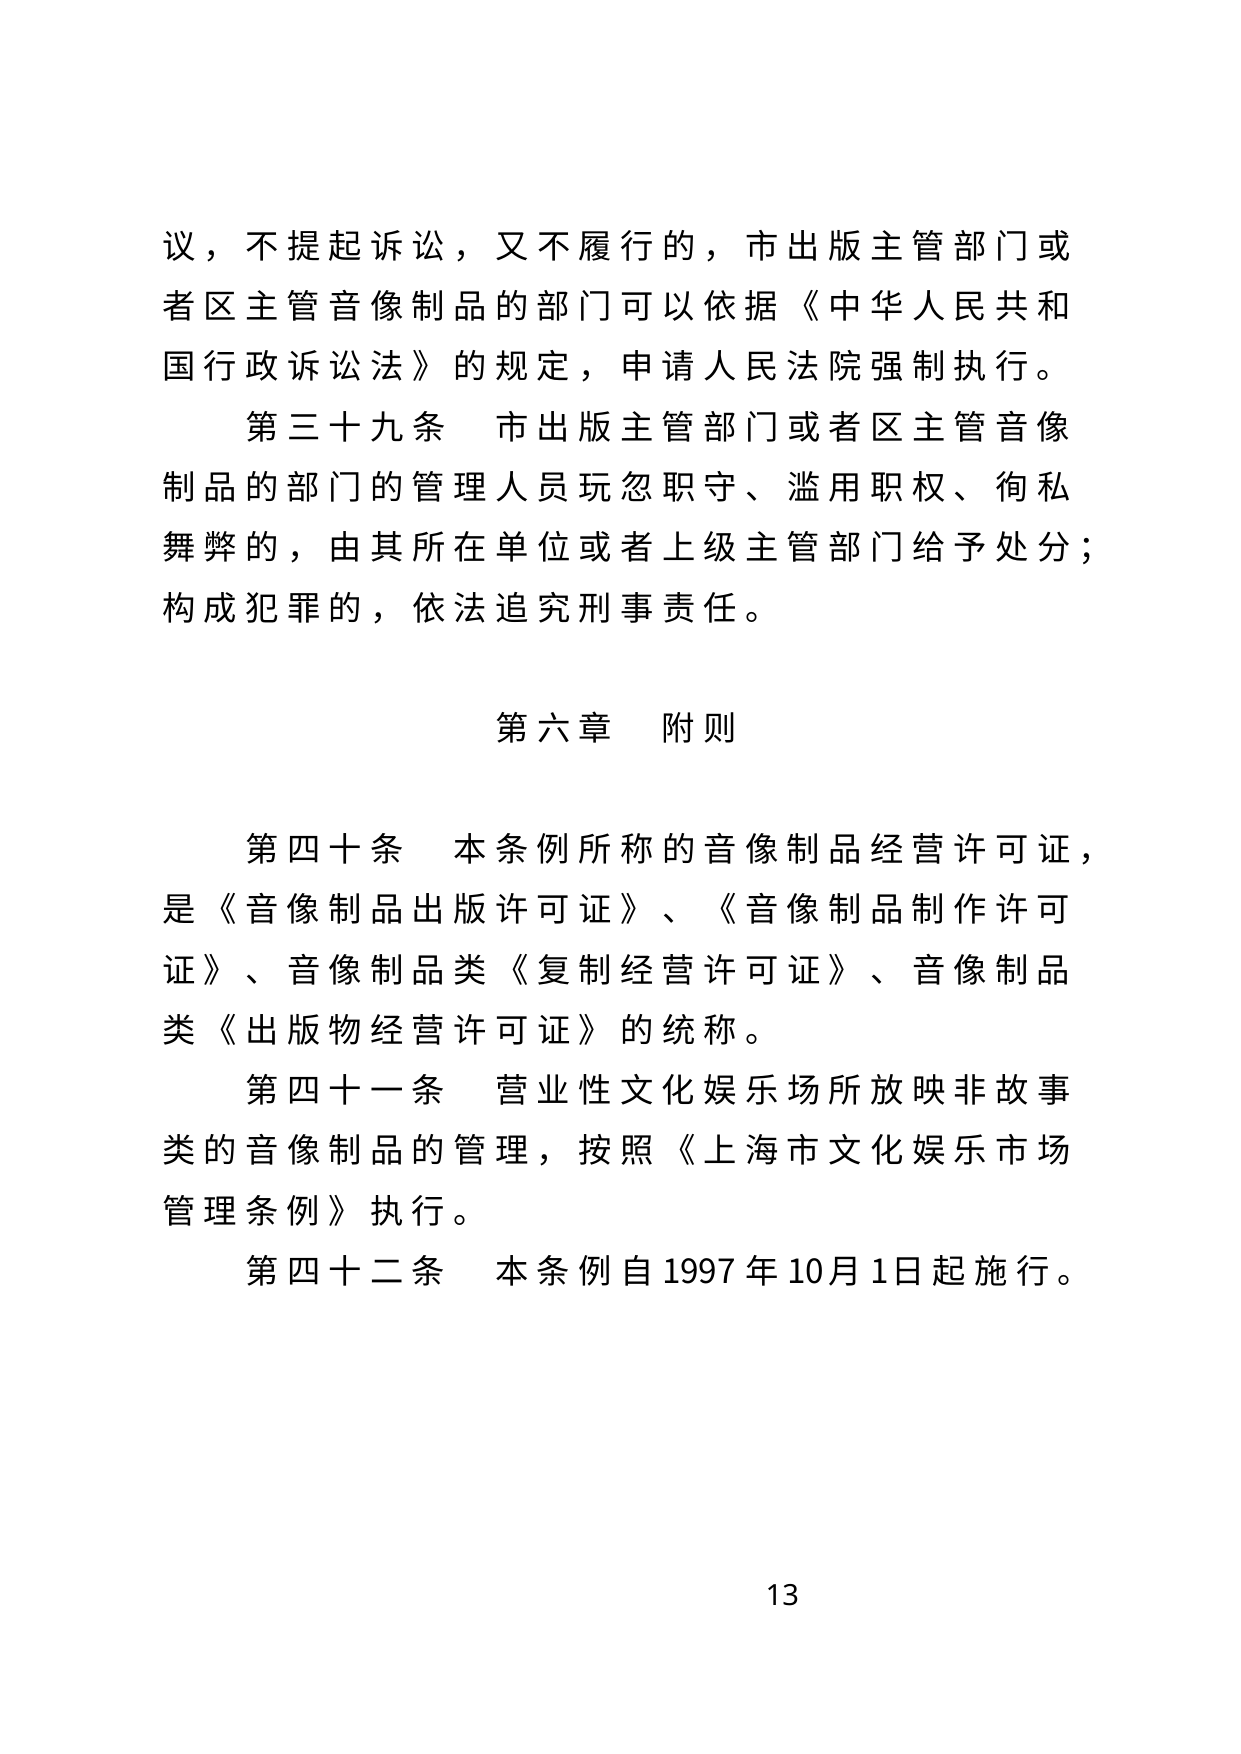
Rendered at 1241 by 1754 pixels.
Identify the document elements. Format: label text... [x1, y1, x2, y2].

text 第四十条 本条例所称的音像制品经营许可证，是《音像制品出版许可证》、《音像制品制作许可证》、音像制品类《复制经营许可证》、音像制品类《出版物经营许可证》的统称。 [162, 817, 1078, 1058]
text 第四十二条 本条例自1997年10月1日起施行。 [162, 1239, 1078, 1299]
text 第六章 附则 [162, 696, 1078, 756]
text 第三十九条 市出版主管部门或者区主管音像制品的部门的管理人员玩忽职守、滥用职权、徇私舞弊的，由其所在单位或者上级主管部门给予处分；构成犯罪的，依法追究刑事责任。 [162, 394, 1078, 636]
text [162, 213, 1078, 394]
text 第四十一条 营业性文化娱乐场所放映非故事类的音像制品的管理，按照《上海市文化娱乐市场管理条例》执行。 [162, 1058, 1078, 1239]
